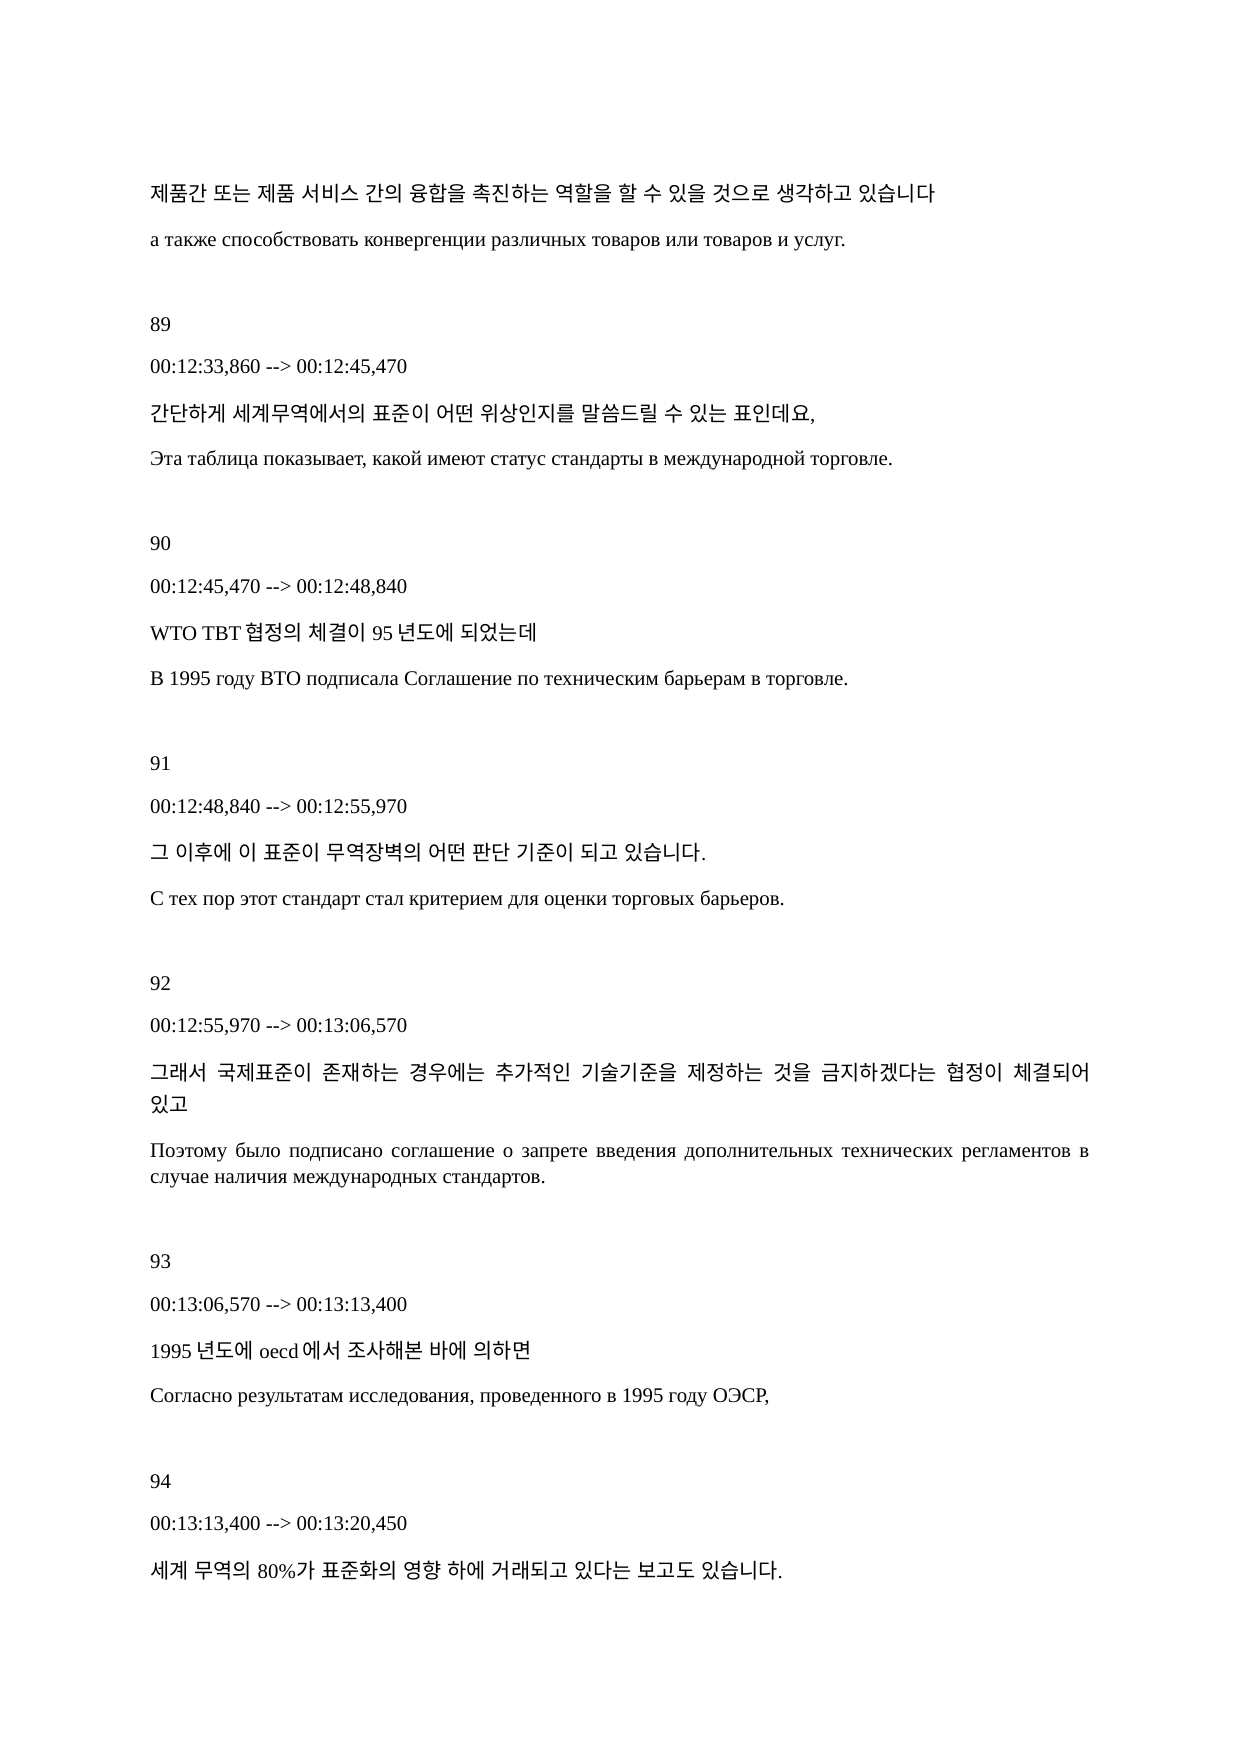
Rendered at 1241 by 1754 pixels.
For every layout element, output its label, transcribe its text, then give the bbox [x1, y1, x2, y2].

text 89 [150, 312, 1090, 336]
text 그래서 국제표준이 존재하는 경우에는 추가적인 기술기준을 제정하는 것을 금지하겠다는 협정이 체결되어 있고 [150, 1056, 1090, 1119]
text В 1995 году ВТО подписала Соглашение по техническим барьерам в торговле. [150, 666, 1090, 690]
text а также способствовать конвергенции различных товаров или товаров и услуг. [150, 226, 1090, 251]
text WTO TBT협정의 체결이 95년도에 되었는데 [150, 617, 1090, 647]
text Согласно результатам исследования, проведенного в 1995 году ОЭСР, [150, 1383, 1090, 1407]
text 91 [150, 751, 1090, 775]
text Поэтому было подписано соглашение о запрете введения дополнительных технических регламентов в случае наличия международных стандартов. [150, 1138, 1090, 1188]
text 90 [150, 531, 1090, 555]
text 그 이후에 이 표준이 무역장벽의 어떤 판단 기준이 되고 있습니다. [150, 836, 1090, 866]
text 00:13:13,400 --> 00:13:20,450 [150, 1511, 1090, 1535]
text 92 [150, 971, 1090, 995]
text С тех пор этот стандарт стал критерием для оценки торговых барьеров. [150, 886, 1090, 909]
text Эта таблица показывает, какой имеют статус стандарты в международной торговле. [150, 446, 1090, 470]
text 00:12:55,970 --> 00:13:06,570 [150, 1013, 1090, 1037]
text 세계 무역의 80%가 표준화의 영향 하에 거래되고 있다는 보고도 있습니다. [150, 1554, 1090, 1584]
text 94 [150, 1469, 1090, 1493]
text 간단하게 세계무역에서의 표준이 어떤 위상인지를 말씀드릴 수 있는 표인데요, [150, 397, 1090, 427]
text 00:12:48,840 --> 00:12:55,970 [150, 794, 1090, 818]
text 93 [150, 1249, 1090, 1273]
text 제품간 또는 제품 서비스 간의 융합을 촉진하는 역할을 할 수 있을 것으로 생각하고 있습니다 [150, 177, 1090, 207]
text 00:13:06,570 --> 00:13:13,400 [150, 1292, 1090, 1316]
text 1995년도에 oecd에서 조사해본 바에 의하면 [150, 1334, 1090, 1364]
text 00:12:33,860 --> 00:12:45,470 [150, 354, 1090, 378]
text 00:12:45,470 --> 00:12:48,840 [150, 574, 1090, 598]
